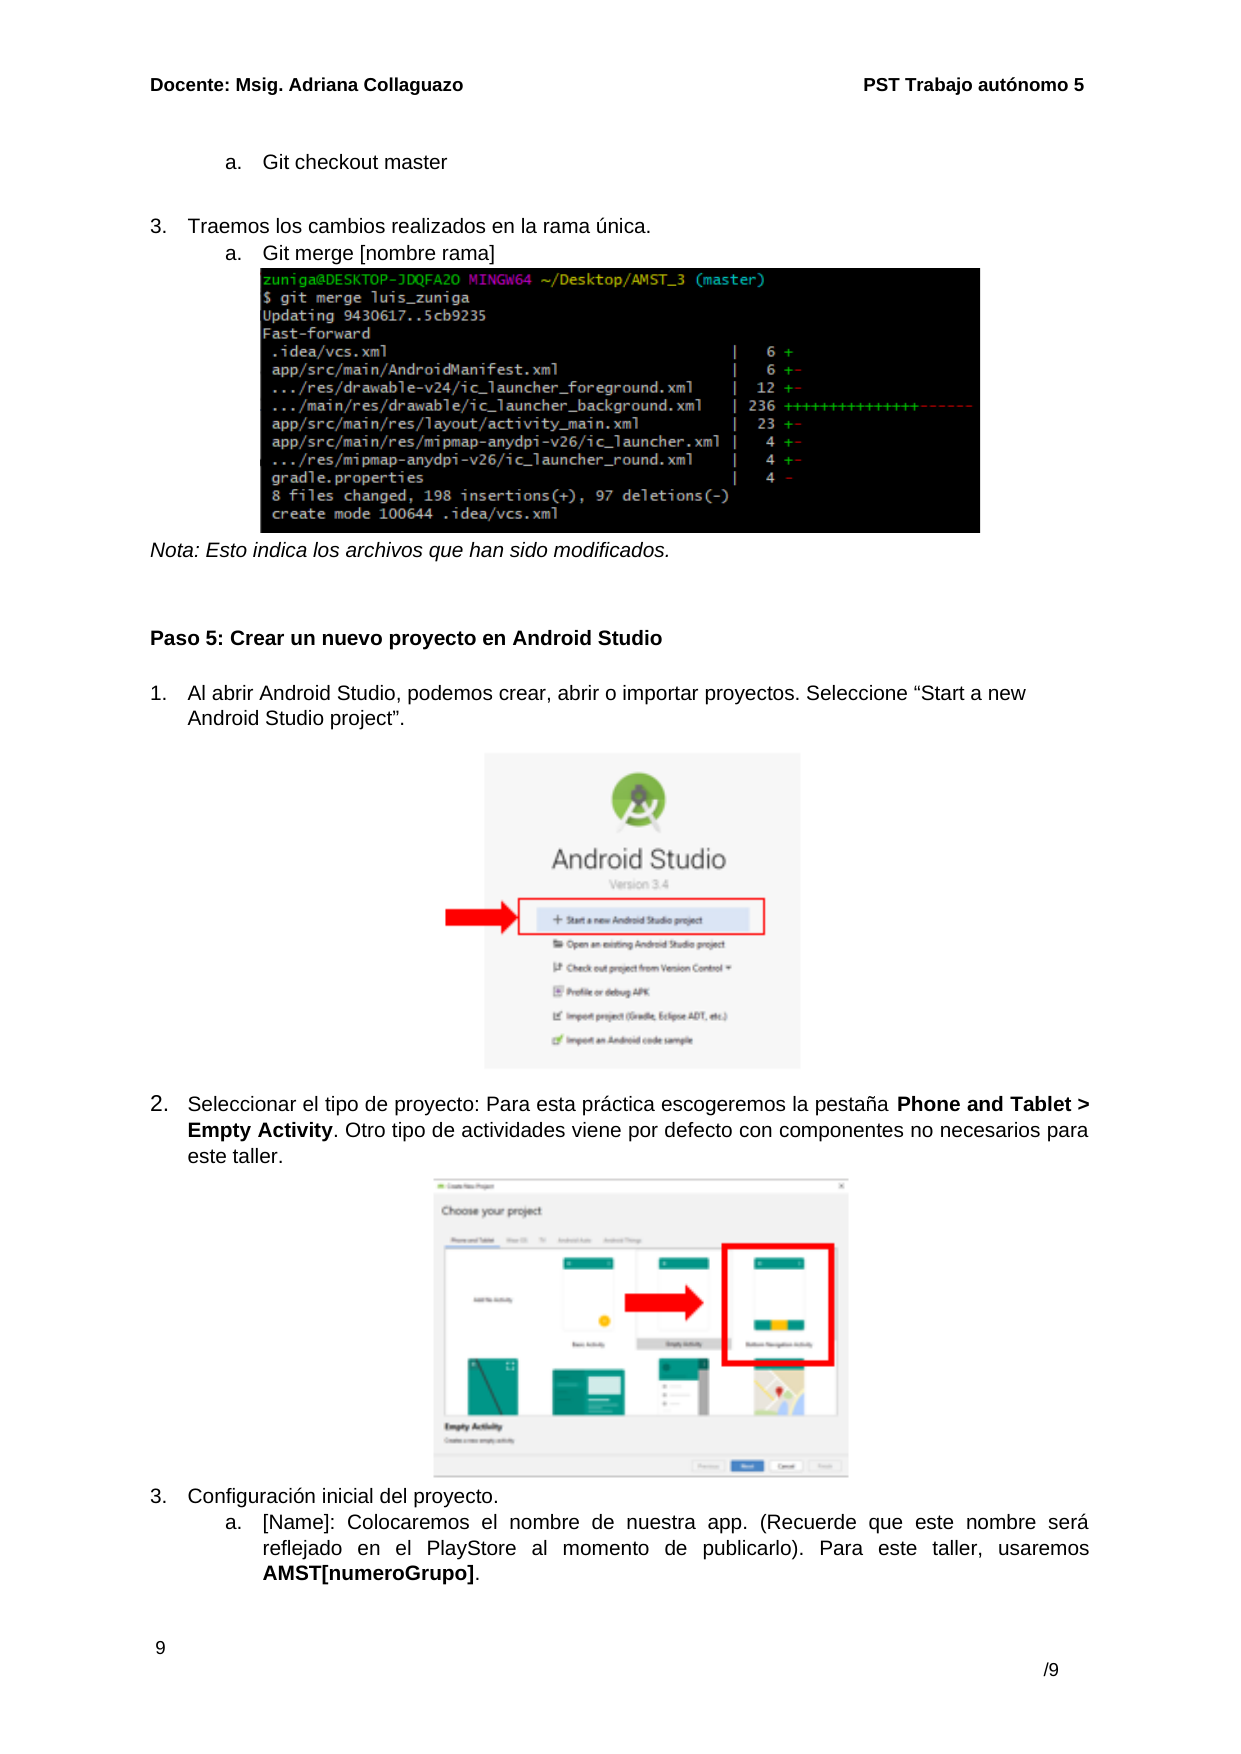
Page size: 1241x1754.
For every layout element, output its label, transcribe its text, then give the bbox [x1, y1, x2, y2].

list Git merge [nombre rama] [225, 241, 1090, 265]
list Al abrir Android Studio, podemos crear, abrir o importar proyectos. Seleccione “Start a new Android Studio project”. [150, 680, 1090, 730]
text Nota: Esto indica los archivos que han sido modificados. [150, 537, 1090, 561]
list Git checkout master [225, 150, 1090, 209]
list Seleccionar el tipo de proyecto: Para esta práctica escogeremos la pestaña Phone and Tablet > Empty Activity. Otro tipo de actividades viene por defecto con componentes no necesarios para este taller. [150, 1090, 1090, 1168]
picture [418, 1170, 859, 1482]
picture [260, 268, 981, 533]
text Paso 5: Crear un nuevo proyecto en Android Studio [150, 625, 1090, 649]
list Traemos los cambios realizados en la rama única. [150, 213, 1090, 237]
list Configuración inicial del proyecto. [150, 1484, 1090, 1508]
picture [431, 748, 810, 1071]
list [Name]: Colocaremos el nombre de nuestra app. (Recuerde que este nombre será reflejado en el PlayStore al momento de publicarlo). Para este taller, usaremos AMST[numeroGrupo]. [225, 1509, 1090, 1585]
